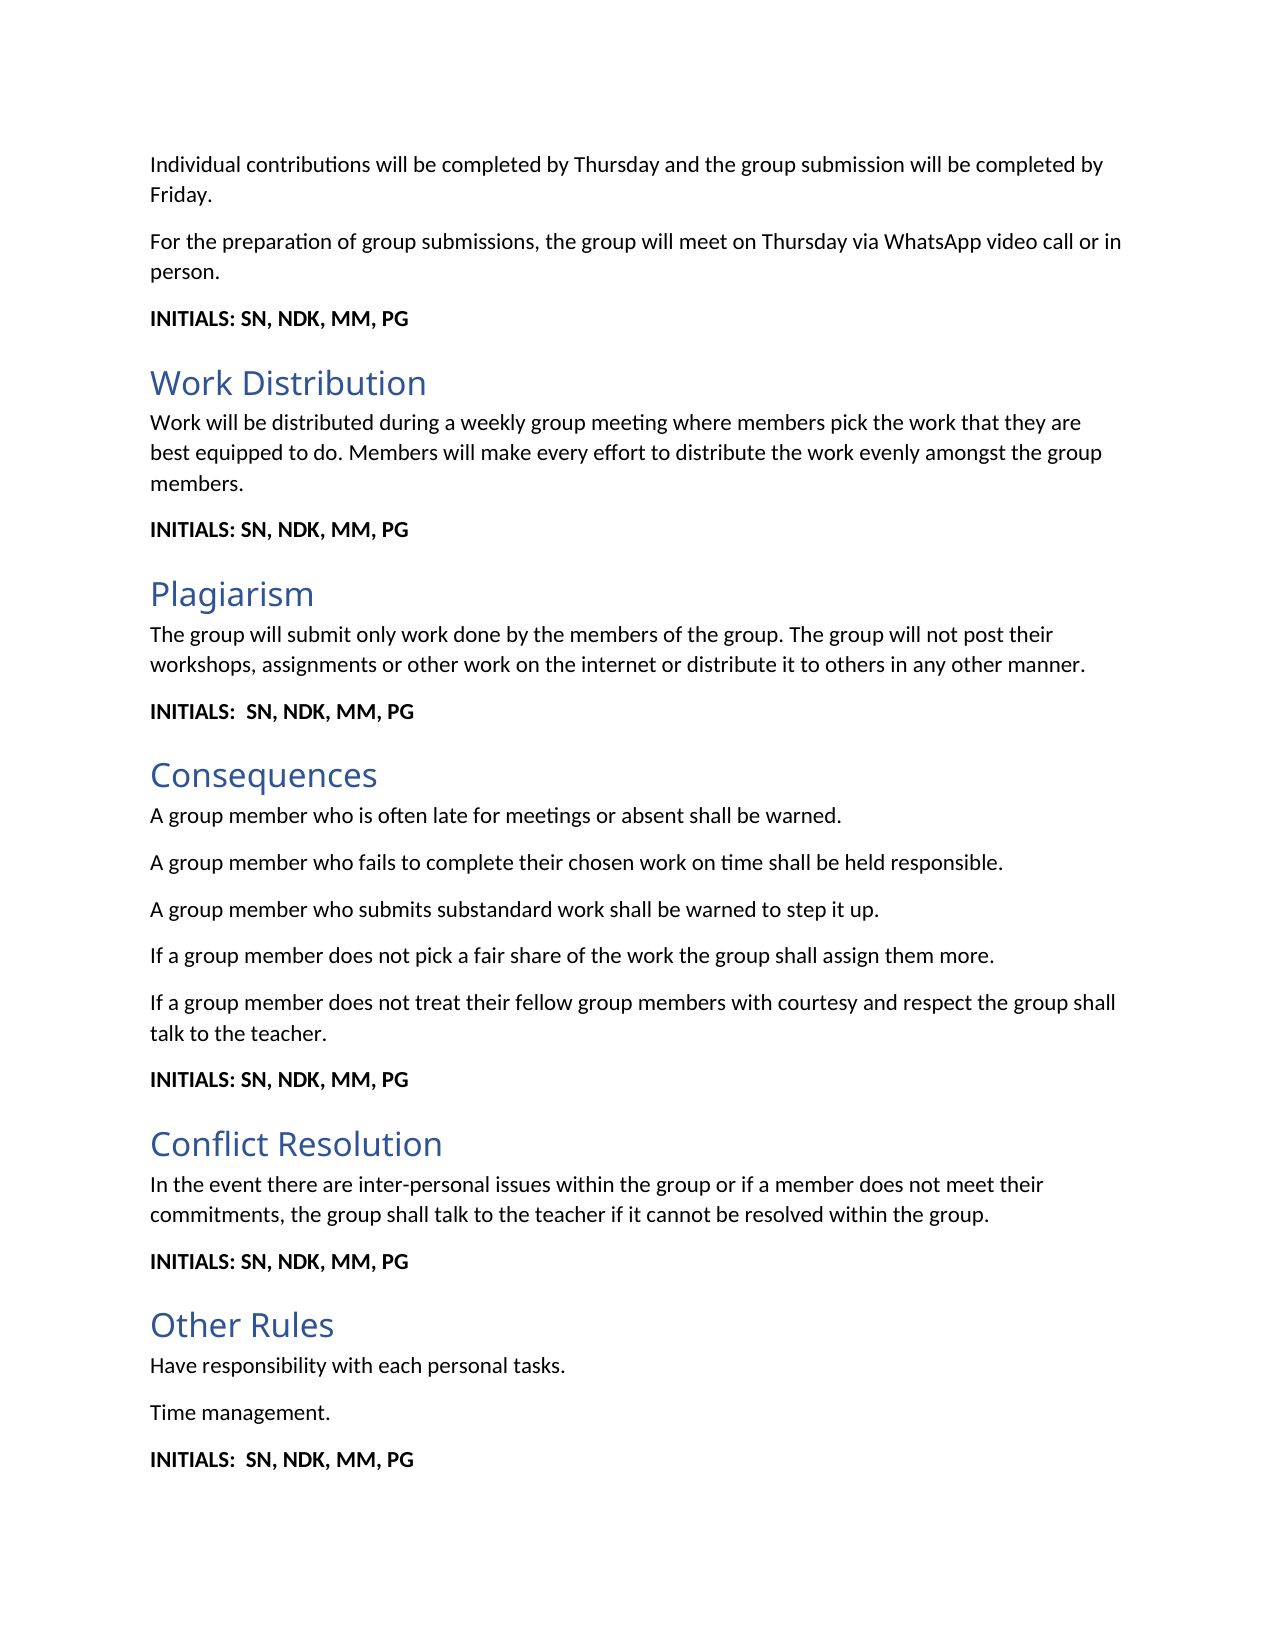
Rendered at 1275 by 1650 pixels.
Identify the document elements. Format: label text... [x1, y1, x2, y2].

text Have responsibility with each personal tasks. [150, 1351, 1125, 1379]
text If a group member does not treat their fellow group members with courtesy and respect the group shall talk to the teacher. [150, 988, 1125, 1047]
text Time management. [150, 1398, 1125, 1426]
subtitle Plagiarism [150, 571, 1125, 616]
text If a group member does not pick a fair share of the work the group shall assign them more. [150, 942, 1125, 970]
text INITIALS: SN, NDK, MM, PG [150, 516, 1125, 544]
text A group member who submits substandard work shall be warned to step it up. [150, 895, 1125, 923]
subtitle Other Rules [150, 1302, 1125, 1347]
text A group member who fails to complete their chosen work on time shall be held responsible. [150, 848, 1125, 876]
text INITIALS: SN, NDK, MM, PG [150, 304, 1125, 332]
text INITIALS: SN, NDK, MM, PG [150, 1247, 1125, 1275]
text INITIALS: SN, NDK, MM, PG [150, 697, 1125, 725]
subtitle Work Distribution [150, 359, 1125, 405]
text The group will submit only work done by the members of the group. The group will not post their workshops, assignments or other work on the internet or distribute it to others in any other manner. [150, 620, 1125, 678]
subtitle Conflict Resolution [150, 1121, 1125, 1166]
text In the event there are inter-personal issues within the group or if a member does not meet their commitments, the group shall talk to the teacher if it cannot be resolved within the group. [150, 1170, 1125, 1228]
text Work will be distributed during a weekly group meeting where members pick the work that they are best equipped to do. Members will make every effort to distribute the work evenly amongst the group members. [150, 408, 1125, 497]
text INITIALS: SN, NDK, MM, PG [150, 1066, 1125, 1094]
text For the preparation of group submissions, the group will meet on Thursday via WhatsApp video call or in person. [150, 227, 1125, 285]
subtitle Consequences [150, 752, 1125, 797]
text Individual contributions will be completed by Thursday and the group submission will be completed by Friday. [150, 150, 1125, 208]
text A group member who is often late for meetings or absent shall be warned. [150, 801, 1125, 829]
text INITIALS: SN, NDK, MM, PG [150, 1445, 1125, 1473]
